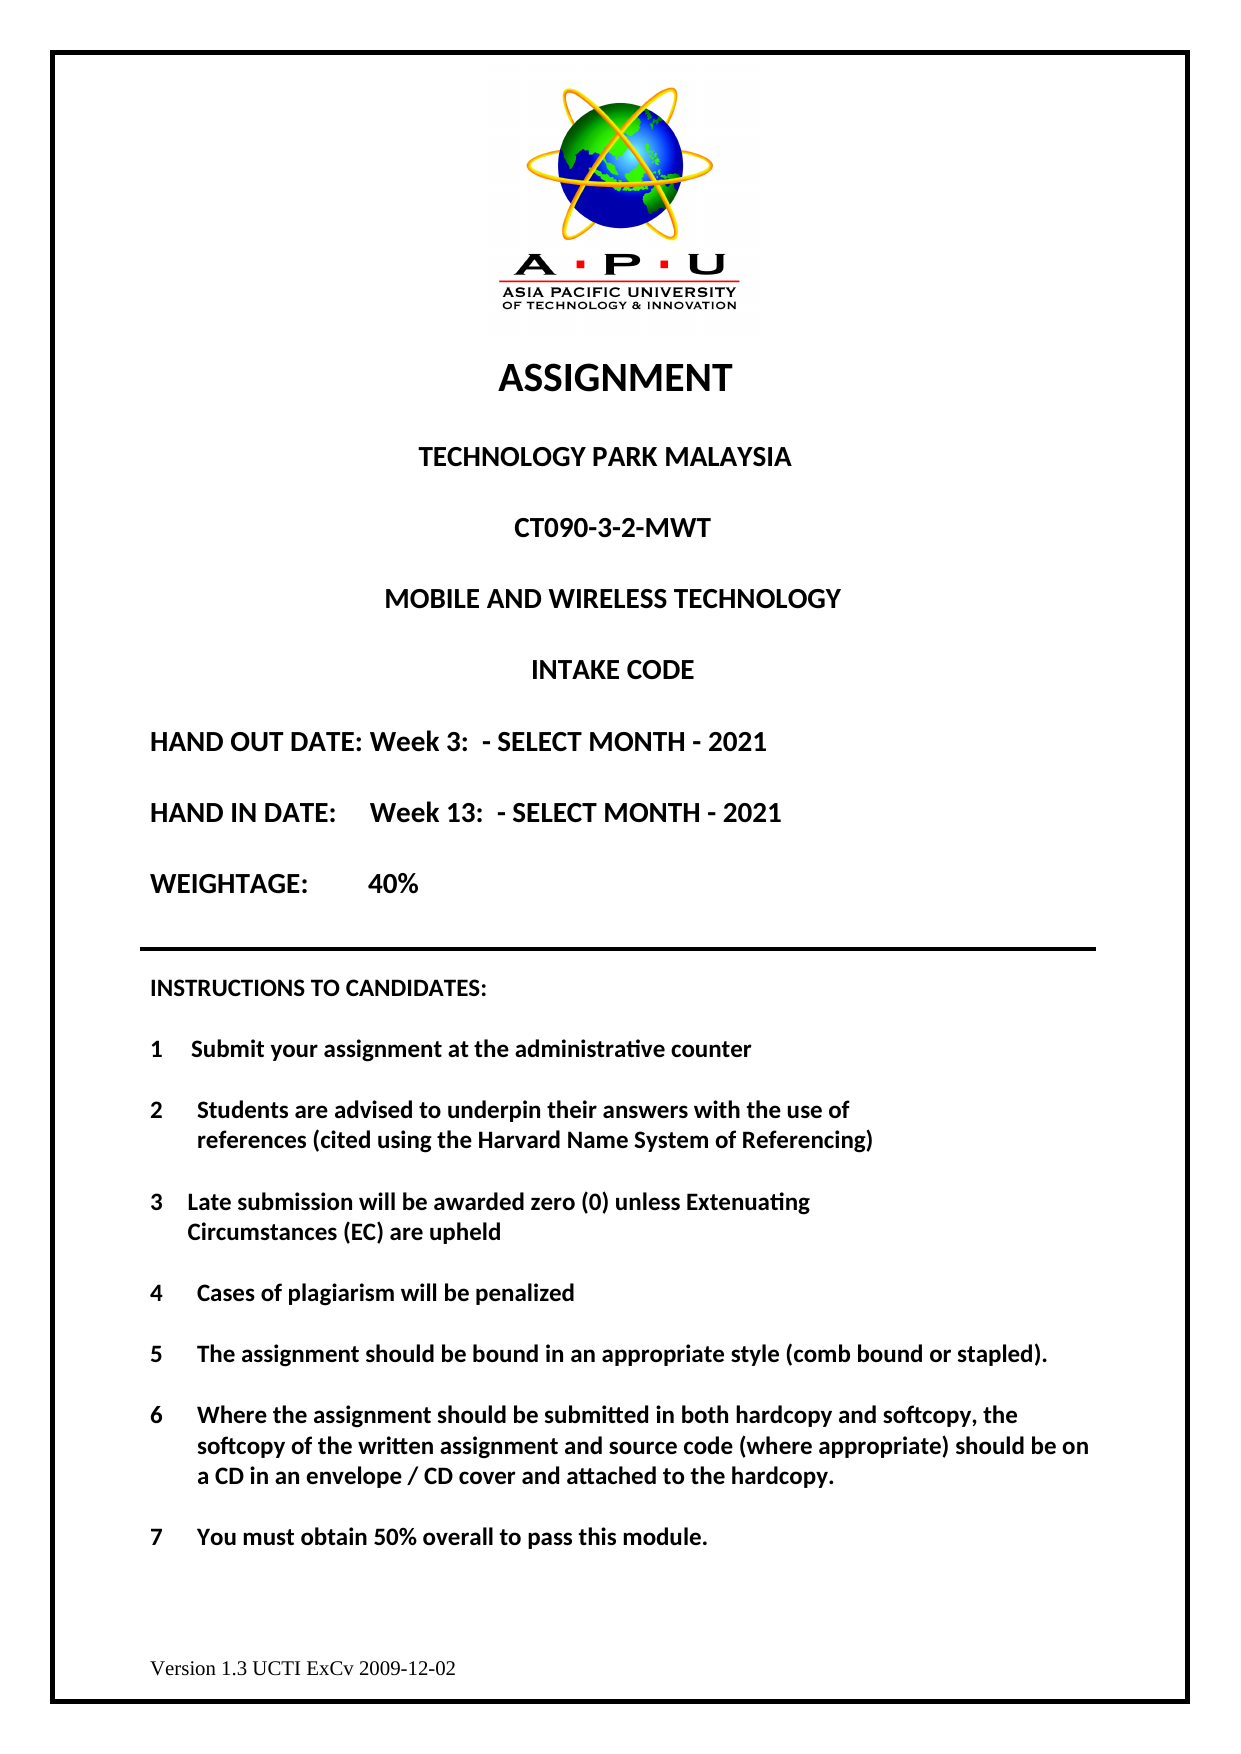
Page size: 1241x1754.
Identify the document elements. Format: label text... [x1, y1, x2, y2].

text 1 Submit your assignment at the administrative counter [150, 1033, 1090, 1064]
text 2 Students are advised to underpin their answers with the use of [150, 1094, 1090, 1125]
list Late submission will be awarded zero (0) unless Extenuating [150, 1186, 1090, 1216]
text 5 The assignment should be bound in an appropriate style (comb bound or stapled). [150, 1338, 1090, 1369]
text HAND IN DATE: Week 13: 2021 [150, 794, 1134, 829]
text 7 You must obtain 50% overall to pass this module. [150, 1521, 1090, 1552]
text INTAKE CODE [135, 651, 1090, 687]
text INSTRUCTIONS TO CANDIDATES: [150, 972, 1090, 1003]
picture [481, 59, 760, 338]
text Circumstances (EC) are upheld [187, 1216, 1090, 1247]
text HAND OUT DATE: Week 3: 2021 [105, 723, 1171, 758]
text references (cited using the Harvard Name System of Referencing) [150, 1125, 1090, 1155]
text 4 Cases of plagiarism will be penalized [150, 1277, 1090, 1308]
text 6 Where the assignment should be submitted in both hardcopy and softcopy, the softcopy of the written assignment and source code (where appropriate) should be on a CD in an envelope / CD cover and attached to the hardcopy. [150, 1399, 1090, 1491]
text WEIGHTAGE: [105, 865, 1134, 901]
